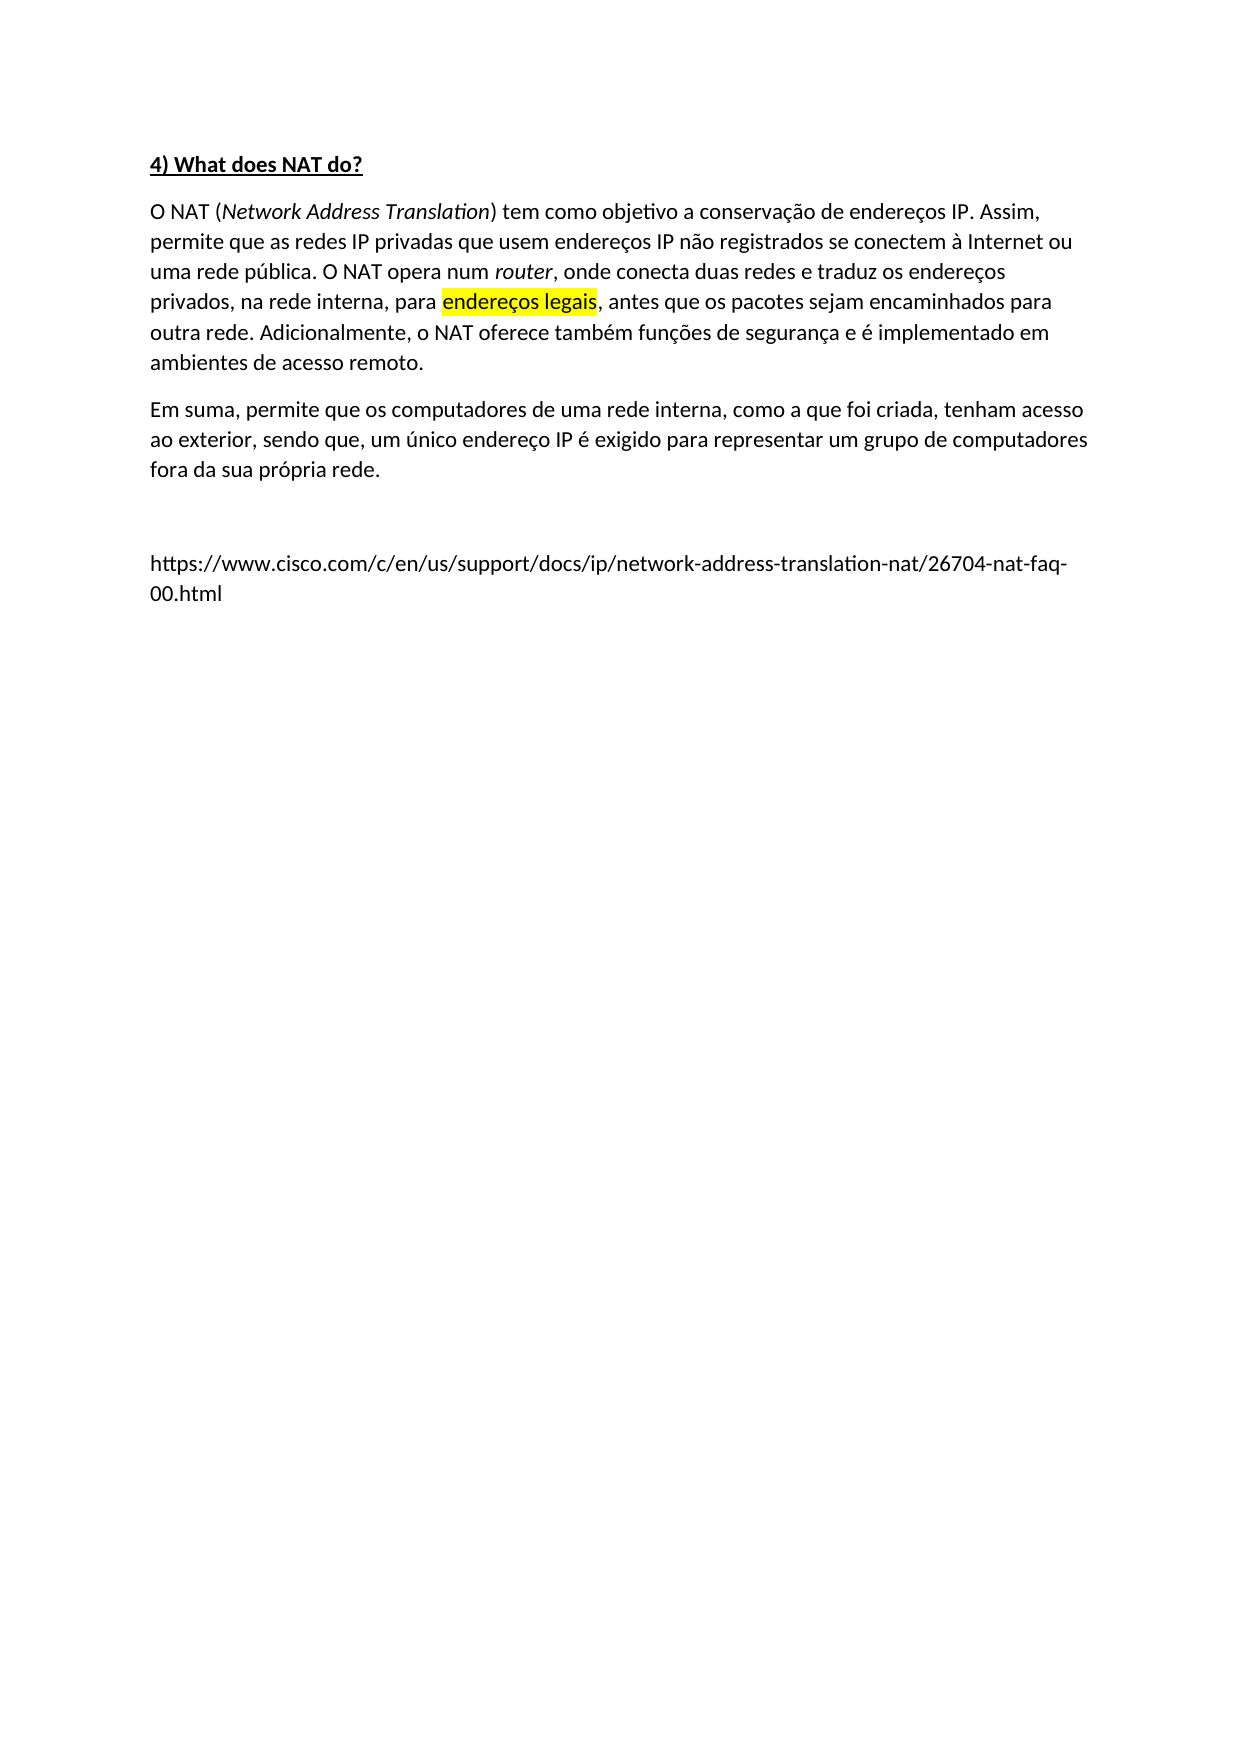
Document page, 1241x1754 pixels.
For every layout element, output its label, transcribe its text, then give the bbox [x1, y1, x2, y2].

text O NAT (Network Address Translation) tem como objetivo a conservação de endereços IP. Assim, permite que as redes IP privadas que usem endereços IP não registrados se conectem à Internet ou uma rede pública. O NAT opera num router, onde conecta duas redes e traduz os endereços privados, na rede interna, para endereços legais, antes que os pacotes sejam encaminhados para outra rede. Adicionalmente, o NAT oferece também funções de segurança e é implementado em ambientes de acesso remoto. [150, 197, 1090, 376]
text https://www.cisco.com/c/en/us/support/docs/ip/network-address-translation-nat/26704-nat-faq-00.html [150, 549, 1090, 607]
text 4) What does NAT do? [150, 150, 1090, 178]
text Em suma, permite que os computadores de uma rede interna, como a que foi criada, tenham acesso ao exterior, sendo que, um único endereço IP é exigido para representar um grupo de computadores fora da sua própria rede. [150, 395, 1090, 483]
